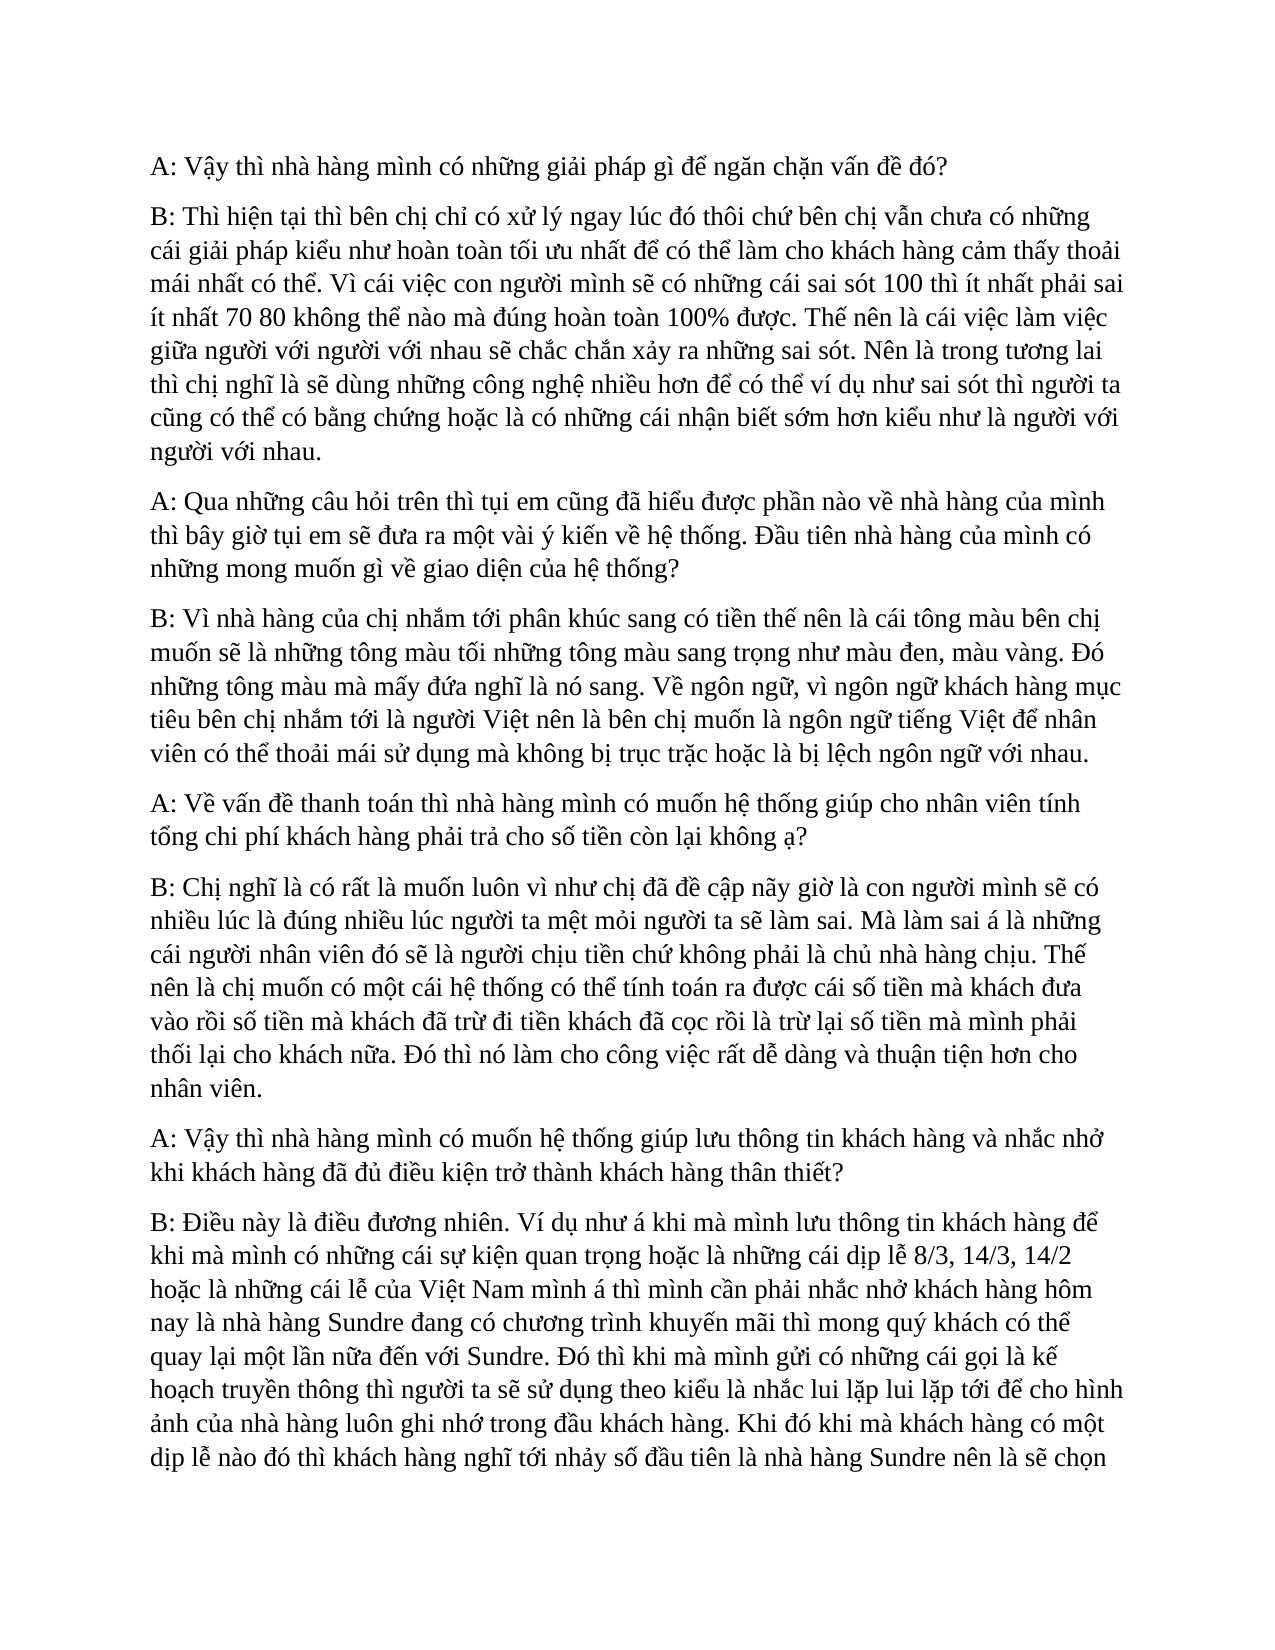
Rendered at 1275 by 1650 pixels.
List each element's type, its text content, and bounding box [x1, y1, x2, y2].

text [150, 1206, 1125, 1472]
text B: Chị nghĩ là có rất là muốn luôn vì như chị đã đề cập nãy giờ là con người mình sẽ có nhiều lúc là đúng nhiều lúc người ta mệt mỏi người ta sẽ làm sai. Mà làm sai á là những cái người nhân viên đó sẽ là người chịu tiền chứ không phải là chủ nhà hàng chịu. Thế nên là chị muốn có một cái hệ thống có thể tính toán ra được cái số tiền mà khách đưa vào rồi số tiền mà khách đã trừ đi tiền khách đã cọc rồi là trừ lại số tiền mà mình phải thối lại cho khách nữa. Đó thì nó làm cho công việc rất dễ dàng và thuận tiện hơn cho nhân viên. [150, 871, 1125, 1103]
text A: Vậy thì nhà hàng mình có những giải pháp gì để ngăn chặn vấn đề đó? [150, 150, 1125, 181]
text B: Thì hiện tại thì bên chị chỉ có xử lý ngay lúc đó thôi chứ bên chị vẫn chưa có những cái giải pháp kiểu như hoàn toàn tối ưu nhất để có thể làm cho khách hàng cảm thấy thoải mái nhất có thể. Vì cái việc con người mình sẽ có những cái sai sót 100 thì ít nhất phải sai ít nhất 70 80 không thể nào mà đúng hoàn toàn 100% được. Thế nên là cái việc làm việc giữa người với người với nhau sẽ chắc chắn xảy ra những sai sót. Nên là trong tương lai thì chị nghĩ là sẽ dùng những công nghệ nhiều hơn để có thể ví dụ như sai sót thì người ta cũng có thể có bằng chứng hoặc là có những cái nhận biết sớm hơn kiểu như là người với người với nhau. [150, 200, 1125, 466]
text A: Về vấn đề thanh toán thì nhà hàng mình có muốn hệ thống giúp cho nhân viên tính tổng chi phí khách hàng phải trả cho số tiền còn lại không ạ? [150, 787, 1125, 852]
text A: Vậy thì nhà hàng mình có muốn hệ thống giúp lưu thông tin khách hàng và nhắc nhở khi khách hàng đã đủ điều kiện trở thành khách hàng thân thiết? [150, 1122, 1125, 1187]
text B: Vì nhà hàng của chị nhắm tới phân khúc sang có tiền thế nên là cái tông màu bên chị muốn sẽ là những tông màu tối những tông màu sang trọng như màu đen, màu vàng. Đó những tông màu mà mấy đứa nghĩ là nó sang. Về ngôn ngữ, vì ngôn ngữ khách hàng mục tiêu bên chị nhắm tới là người Việt nên là bên chị muốn là ngôn ngữ tiếng Việt để nhân viên có thể thoải mái sử dụng mà không bị trục trặc hoặc là bị lệch ngôn ngữ với nhau. [150, 602, 1125, 768]
text A: Qua những câu hỏi trên thì tụi em cũng đã hiểu được phần nào về nhà hàng của mình thì bây giờ tụi em sẽ đưa ra một vài ý kiến về hệ thống. Đầu tiên nhà hàng của mình có những mong muốn gì về giao diện của hệ thống? [150, 485, 1125, 583]
